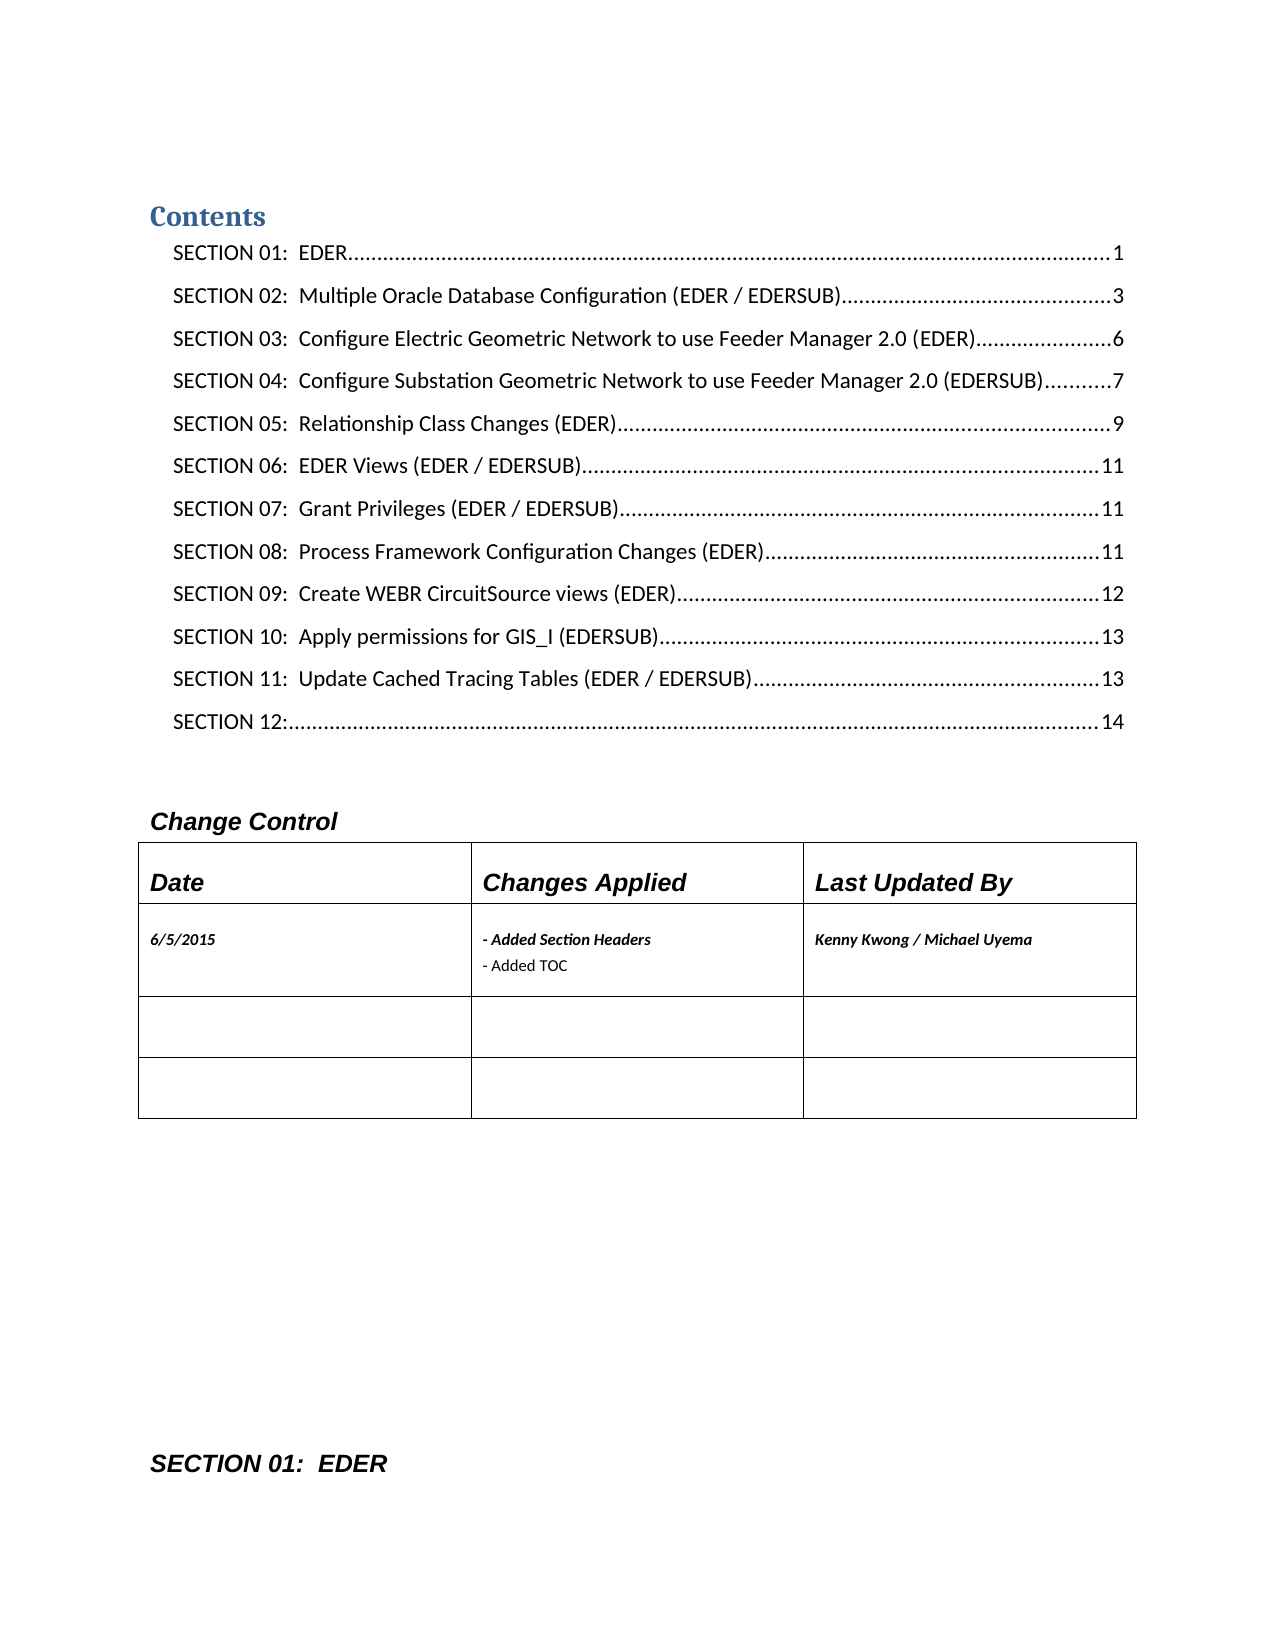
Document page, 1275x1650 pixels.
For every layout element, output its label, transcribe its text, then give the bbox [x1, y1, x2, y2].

table_header Changes Applied [472, 843, 803, 903]
table_header Last Updated By [804, 843, 1136, 903]
table_cell [139, 997, 471, 1057]
table_cell [472, 1058, 803, 1118]
subtitle SECTION 01: EDER [150, 1449, 1125, 1477]
table_cell Kenny Kwong / Michael Uyema [804, 904, 1136, 996]
table_header Date [139, 843, 471, 903]
table_cell [804, 997, 1136, 1057]
table_cell 6/5/2015 [139, 904, 471, 996]
table_cell - Added Section Headers - Added TOC [472, 904, 803, 996]
table_cell [472, 997, 803, 1057]
subtitle Change Control [150, 807, 1125, 836]
table_cell [804, 1058, 1136, 1118]
table_cell [139, 1058, 471, 1118]
